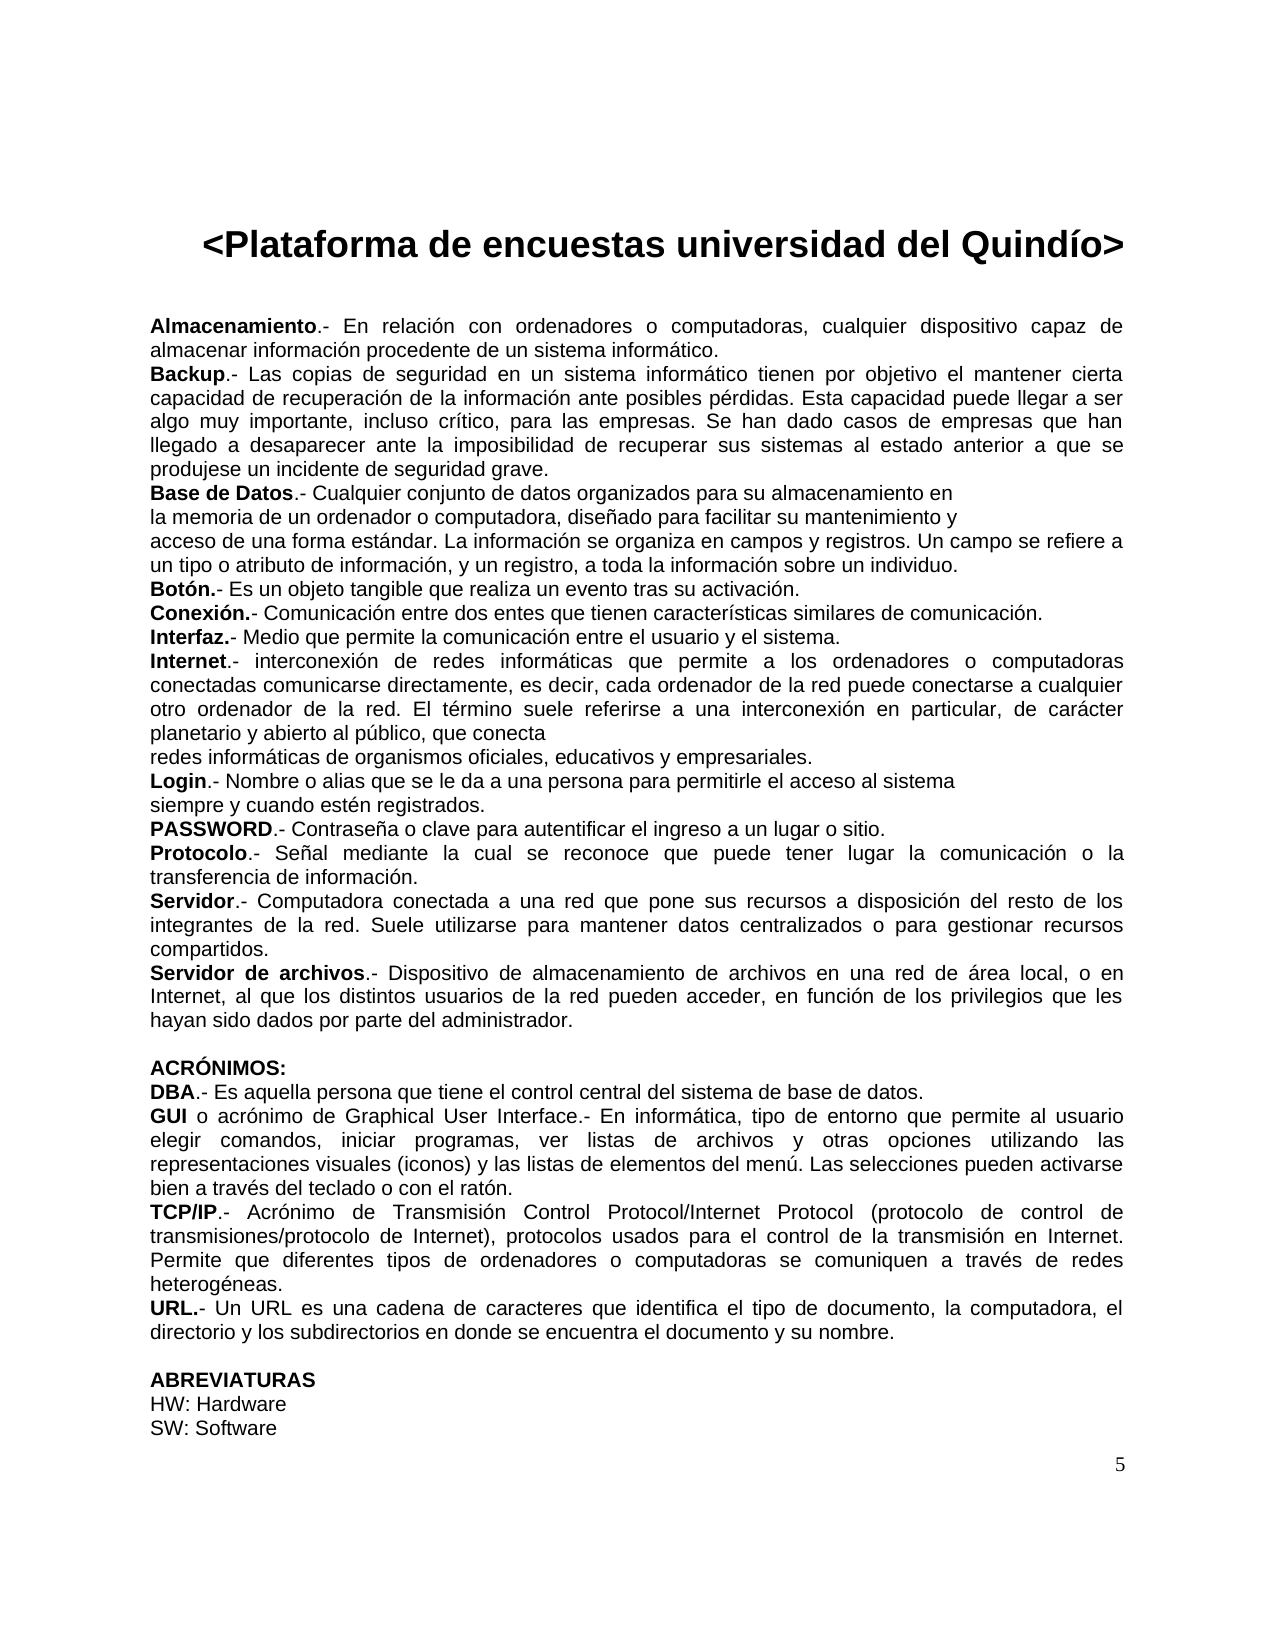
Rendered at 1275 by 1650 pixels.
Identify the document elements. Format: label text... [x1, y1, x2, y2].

text Conexión.- Comunicación entre dos entes que tienen características similares de comunicación. [150, 601, 1125, 625]
text ACRÓNIMOS: [150, 1056, 1125, 1080]
text DBA.- Es aquella persona que tiene el control central del sistema de base de datos. [150, 1080, 1125, 1104]
text ABREVIATURAS [150, 1368, 1125, 1392]
text Botón.- Es un objeto tangible que realiza un evento tras su activación. [150, 577, 1125, 601]
text redes informáticas de organismos oficiales, educativos y empresariales. [150, 745, 1125, 769]
text Internet.- interconexión de redes informáticas que permite a los ordenadores o computadoras conectadas comunicarse directamente, es decir, cada ordenador de la red puede conectarse a cualquier otro ordenador de la red. El término suele referirse a una interconexión en particular, de carácter planetario y abierto al público, que conecta [150, 649, 1125, 745]
text acceso de una forma estándar. La información se organiza en campos y registros. Un campo se refiere a un tipo o atributo de información, y un registro, a toda la información sobre un individuo. [150, 529, 1125, 577]
text Interfaz.- Medio que permite la comunicación entre el usuario y el sistema. [150, 625, 1125, 649]
text HW: Hardware [150, 1392, 1125, 1416]
text URL.- Un URL es una cadena de caracteres que identifica el tipo de documento, la computadora, el directorio y los subdirectorios en donde se encuentra el documento y su nombre. [150, 1296, 1125, 1344]
text la memoria de un ordenador o computadora, diseñado para facilitar su mantenimiento y [150, 505, 1125, 529]
text Base de Datos.- Cualquier conjunto de datos organizados para su almacenamiento en [150, 481, 1125, 505]
text GUI o acrónimo de Graphical User Interface.- En informática, tipo de entorno que permite al usuario elegir comandos, iniciar programas, ver listas de archivos y otras opciones utilizando las representaciones visuales (iconos) y las listas de elementos del menú. Las selecciones pueden activarse bien a través del teclado o con el ratón. [150, 1104, 1125, 1200]
text Servidor.- Computadora conectada a una red que pone sus recursos a disposición del resto de los integrantes de la red. Suele utilizarse para mantener datos centralizados o para gestionar recursos compartidos. [150, 888, 1125, 960]
text Servidor de archivos.- Dispositivo de almacenamiento de archivos en una red de área local, o en Internet, al que los distintos usuarios de la red pueden acceder, en función de los privilegios que les hayan sido dados por parte del administrador. [150, 960, 1125, 1032]
text SW: Software [150, 1416, 1125, 1440]
text Backup.- Las copias de seguridad en un sistema informático tienen por objetivo el mantener cierta capacidad de recuperación de la información ante posibles pérdidas. Esta capacidad puede llegar a ser algo muy importante, incluso crítico, para las empresas. Se han dado casos de empresas que han llegado a desaparecer ante la imposibilidad de recuperar sus sistemas al estado anterior a que se produjese un incidente de seguridad grave. [150, 361, 1125, 481]
text Login.- Nombre o alias que se le da a una persona para permitirle el acceso al sistema [150, 769, 1125, 793]
text siempre y cuando estén registrados. [150, 793, 1125, 817]
text PASSWORD.- Contraseña o clave para autentificar el ingreso a un lugar o sitio. [150, 817, 1125, 841]
text Protocolo.- Señal mediante la cual se reconoce que puede tener lugar la comunicación o la transferencia de información. [150, 841, 1125, 888]
text TCP/IP.- Acrónimo de Transmisión Control Protocol/Internet Protocol (protocolo de control de transmisiones/protocolo de Internet), protocolos usados para el control de la transmisión en Internet. Permite que diferentes tipos de ordenadores o computadoras se comuniquen a través de redes heterogéneas. [150, 1200, 1125, 1296]
